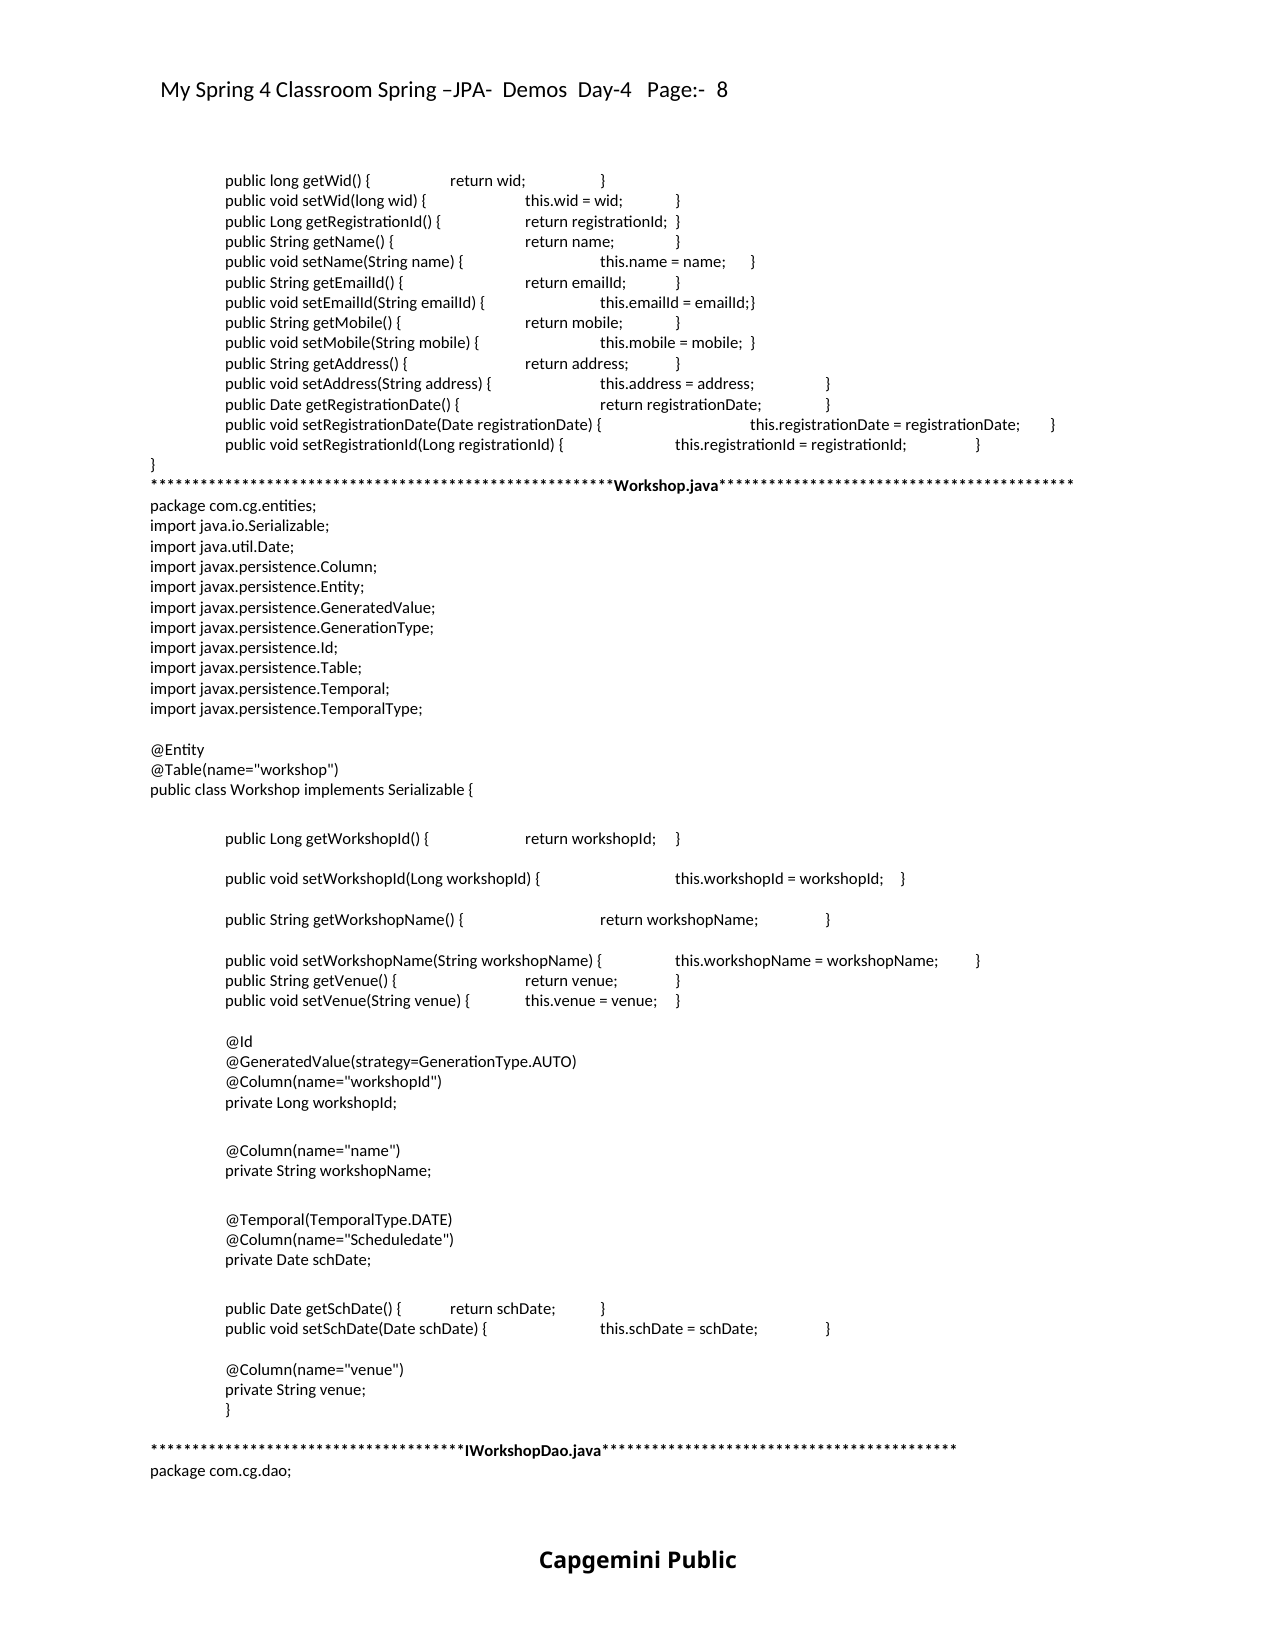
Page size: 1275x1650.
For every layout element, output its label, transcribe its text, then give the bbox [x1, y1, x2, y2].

text @Column(name="venue") [150, 1359, 1125, 1379]
text import javax.persistence.GenerationType; [150, 617, 1125, 637]
text public Date getSchDate() { return schDate; } [150, 1298, 1125, 1318]
text import javax.persistence.Table; [150, 658, 1125, 678]
text public String getWorkshopName() { return workshopName; } [150, 909, 1125, 929]
text public String getEmailId() { return emailId; } [150, 272, 1125, 292]
text @Id [150, 1031, 1125, 1051]
text package com.cg.entities; [150, 495, 1125, 516]
text import javax.persistence.Column; [150, 556, 1125, 577]
text ********************************************************Workshop.java******************************************* [150, 475, 1125, 495]
text public void setEmailId(String emailId) { this.emailId = emailId; } [150, 292, 1125, 312]
text @Table(name="workshop") [150, 759, 1125, 780]
text public String getName() { return name; } [150, 231, 1125, 252]
text public String getMobile() { return mobile; } [150, 312, 1125, 333]
text import javax.persistence.Entity; [150, 577, 1125, 597]
text public class Workshop implements Serializable { [150, 780, 1125, 800]
text **************************************IWorkshopDao.java******************************************* [150, 1440, 1125, 1461]
text public Date getRegistrationDate() { return registrationDate; } [150, 394, 1125, 414]
text public void setVenue(String venue) { this.venue = venue; } [150, 991, 1125, 1011]
text import javax.persistence.GeneratedValue; [150, 597, 1125, 617]
text private String venue; [150, 1379, 1125, 1399]
text @Temporal(TemporalType.DATE) [150, 1209, 1125, 1229]
text @Column(name="workshopId") [150, 1072, 1125, 1092]
text public String getAddress() { return address; } [150, 353, 1125, 373]
text @Column(name="Scheduledate") [150, 1229, 1125, 1250]
text public void setAddress(String address) { this.address = address; } [150, 373, 1125, 394]
text public void setWid(long wid) { this.wid = wid; } [150, 191, 1125, 211]
text public void setRegistrationId(Long registrationId) { this.registrationId = registrationId; } [150, 434, 1125, 455]
text import javax.persistence.Id; [150, 637, 1125, 658]
text private Date schDate; [150, 1250, 1125, 1270]
text public void setName(String name) { this.name = name; } [150, 252, 1125, 272]
text import javax.persistence.TemporalType; [150, 698, 1125, 719]
text public Long getWorkshopId() { return workshopId; } [150, 828, 1125, 848]
text public void setSchDate(Date schDate) { this.schDate = schDate; } [150, 1318, 1125, 1339]
text import javax.persistence.Temporal; [150, 678, 1125, 698]
text import java.util.Date; [150, 536, 1125, 556]
text public String getVenue() { return venue; } [150, 970, 1125, 991]
text } [150, 1399, 1125, 1420]
text public void setMobile(String mobile) { this.mobile = mobile; } [150, 333, 1125, 353]
text } [150, 455, 1125, 475]
text public long getWid() { return wid; } [150, 170, 1125, 191]
text @Entity [150, 739, 1125, 759]
text private Long workshopId; [150, 1092, 1125, 1112]
text @GeneratedValue(strategy=GenerationType.AUTO) [150, 1051, 1125, 1072]
text public void setWorkshopId(Long workshopId) { this.workshopId = workshopId; } [150, 869, 1125, 889]
text public void setRegistrationDate(Date registrationDate) { this.registrationDate = registrationDate; } [150, 414, 1125, 434]
text private String workshopName; [150, 1161, 1125, 1181]
text package com.cg.dao; [150, 1461, 1125, 1481]
text public Long getRegistrationId() { return registrationId; } [150, 211, 1125, 231]
text import java.io.Serializable; [150, 516, 1125, 536]
text public void setWorkshopName(String workshopName) { this.workshopName = workshopName; } [150, 950, 1125, 970]
text @Column(name="name") [150, 1140, 1125, 1161]
